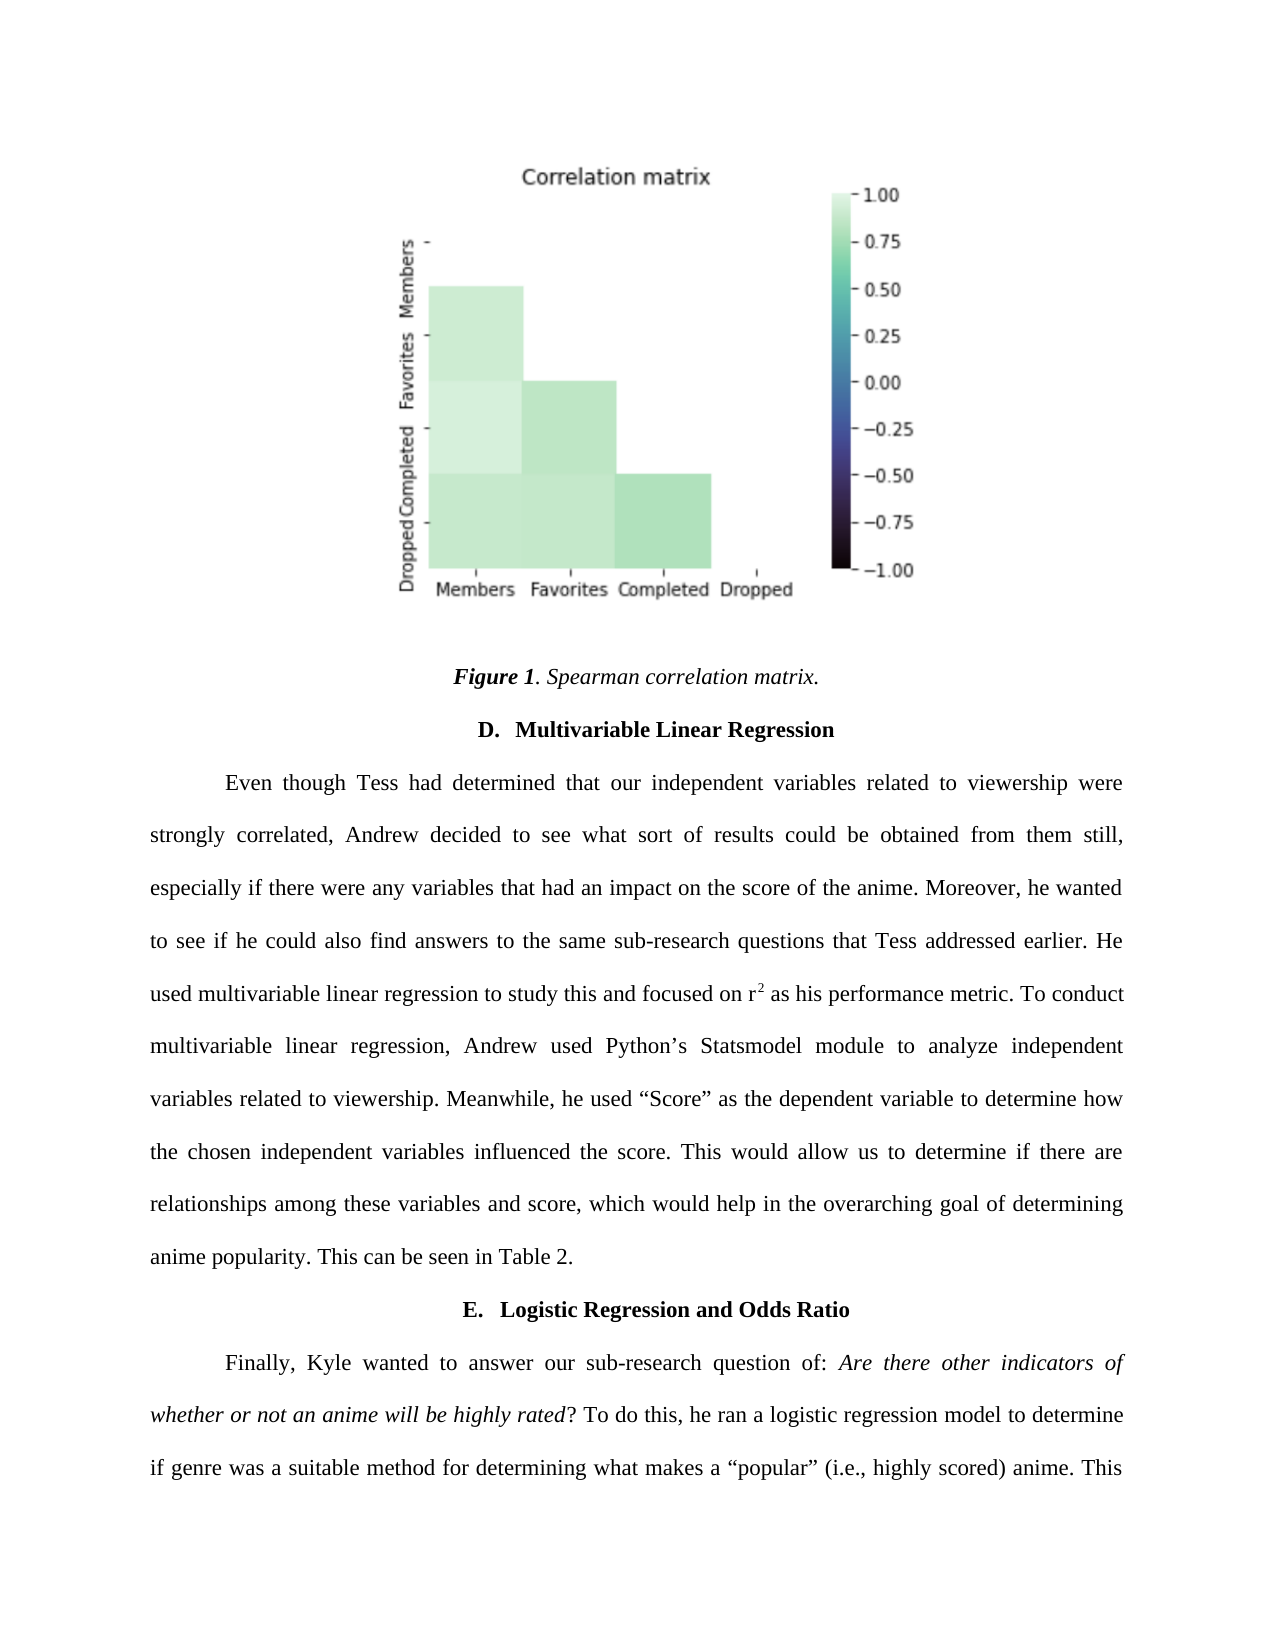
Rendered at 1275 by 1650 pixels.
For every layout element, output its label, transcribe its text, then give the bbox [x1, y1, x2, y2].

list Multivariable Linear Regression [187, 716, 1125, 742]
list Logistic Regression and Odds Ratio [187, 1296, 1125, 1322]
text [150, 1349, 1125, 1480]
text Even though Tess had determined that our independent variables related to viewership were strongly correlated, Andrew decided to see what sort of results could be obtained from them still, especially if there were any variables that had an impact on the score of the anime. Moreover, he wanted to see if he could also find answers to the same sub-research questions that Tess addressed earlier. He used multivariable linear regression to study this and focused on r2 as his performance metric. To conduct multivariable linear regression, Andrew used Python’s Statsmodel module to analyze independent variables related to viewership. Meanwhile, he used “Score” as the dependent variable to determine how the chosen independent variables influenced the score. This would allow us to determine if there are relationships among these variables and score, which would help in the overarching goal of determining anime popularity. This can be seen in Table 2. [150, 769, 1125, 1269]
picture [306, 150, 969, 636]
text Figure 1. Spearman correlation matrix. [150, 663, 1125, 690]
